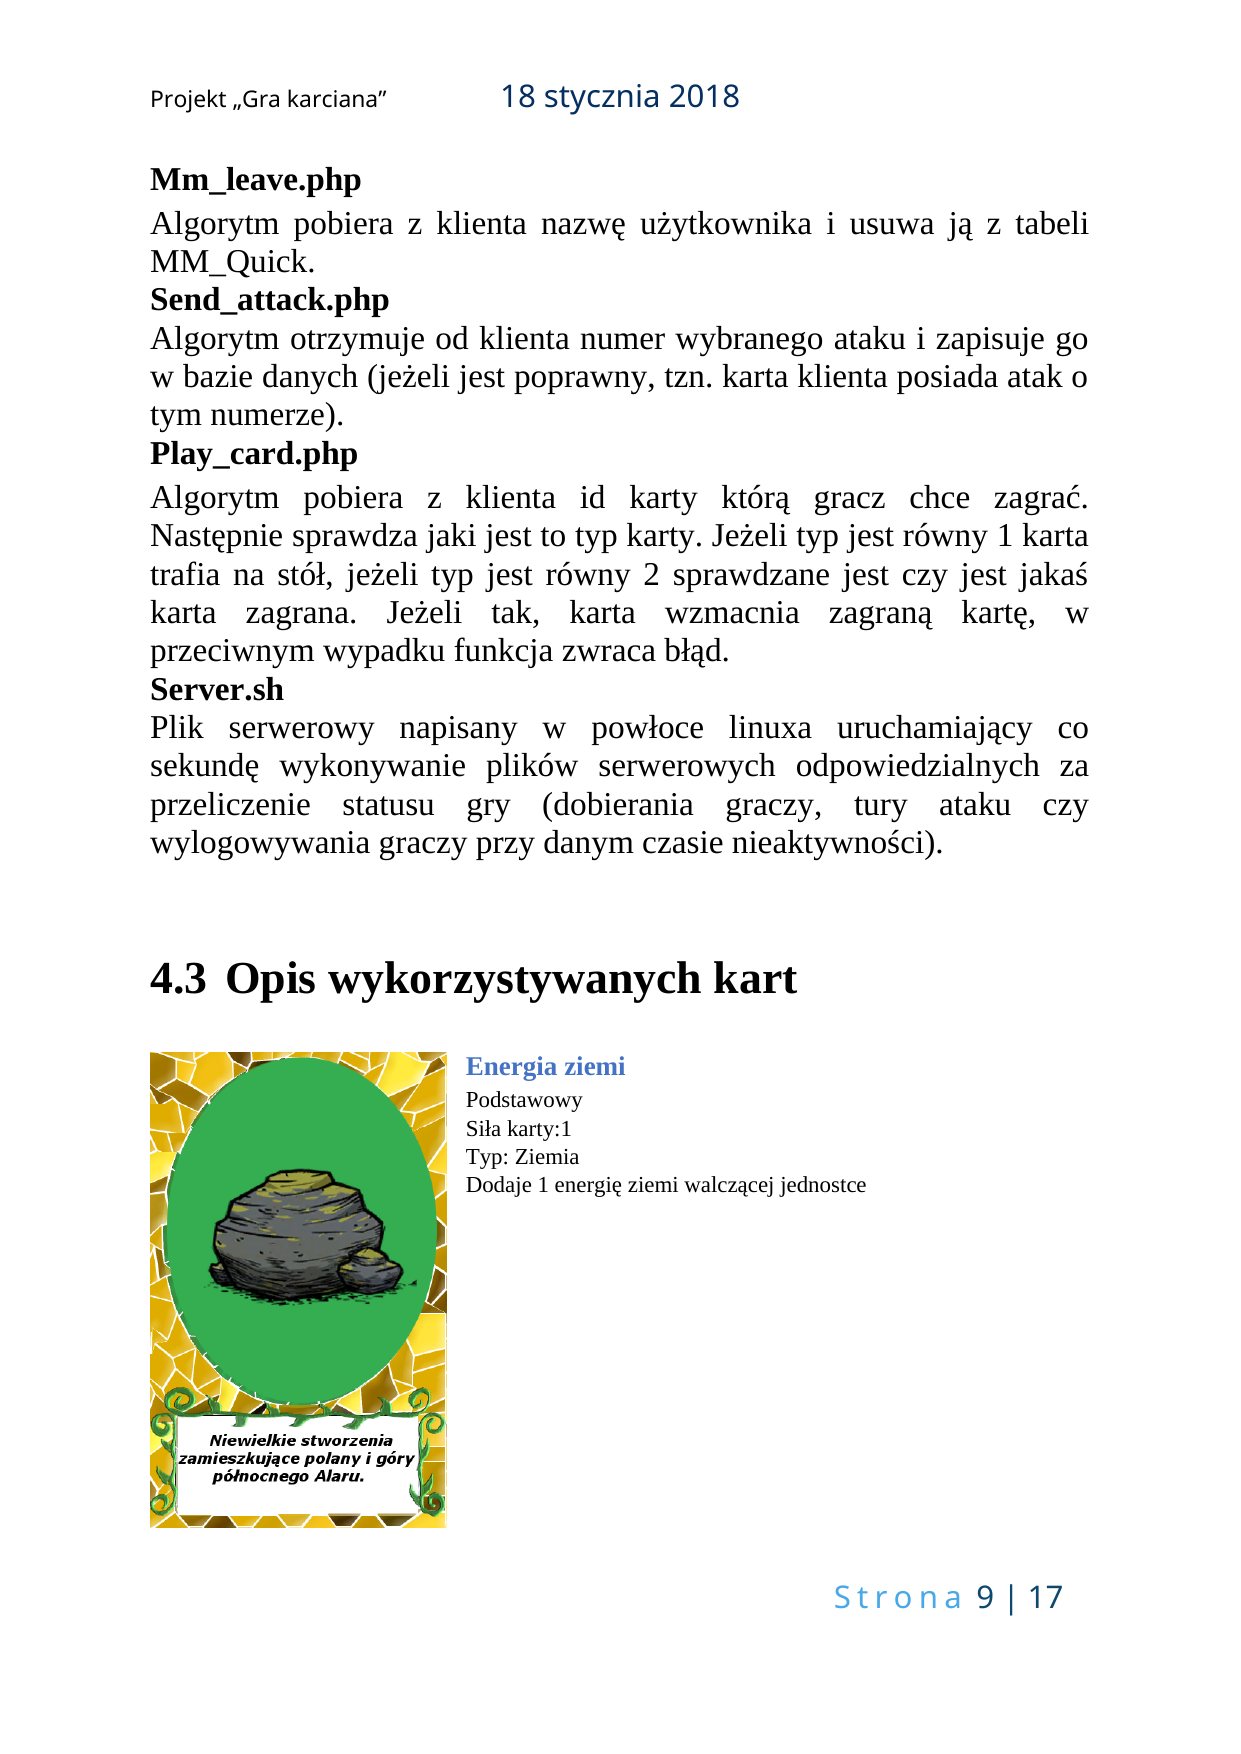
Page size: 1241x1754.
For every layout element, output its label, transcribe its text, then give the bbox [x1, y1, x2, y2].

text Algorytm pobiera z klienta nazwę użytkownika i usuwa ją z tabeli MM_Quick. [150, 203, 1090, 280]
text Algorytm pobiera z klienta id karty którą gracz chce zagrać. Następnie sprawdza jaki jest to typ karty. Jeżeli typ jest równy 1 karta trafia na stół, jeżeli typ jest równy 2 sprawdzane jest czy jest jakaś karta zagrana. Jeżeli tak, karta wzmacnia zagraną kartę, w przeciwnym wypadku funkcja zwraca błąd. [150, 477, 1090, 669]
subtitle Energia ziemi [150, 1051, 1090, 1082]
text Mm_leave.php [150, 159, 1090, 197]
text Algorytm otrzymuje od klienta numer wybranego ataku i zapisuje go w bazie danych (jeżeli jest poprawny, tzn. karta klienta posiada atak o tym numerze). [150, 318, 1090, 433]
picture [150, 1052, 447, 1528]
text Podstawowy Siła karty:1 Typ: Ziemia Dodaje 1 energię ziemi walczącej jednostce [447, 1086, 1090, 1198]
text Server.sh [150, 669, 1090, 707]
text Play_card.php [150, 433, 1090, 471]
text Send_attack.php [150, 280, 1090, 318]
text Plik serwerowy napisany w powłoce linuxa uruchamiający co sekundę wykonywanie plików serwerowych odpowiedzialnych za przeliczenie statusu gry (dobierania graczy, tury ataku czy wylogowywania graczy przy danym czasie nieaktywności). [150, 707, 1090, 860]
list Opis wykorzystywanych kart [150, 951, 1090, 1003]
